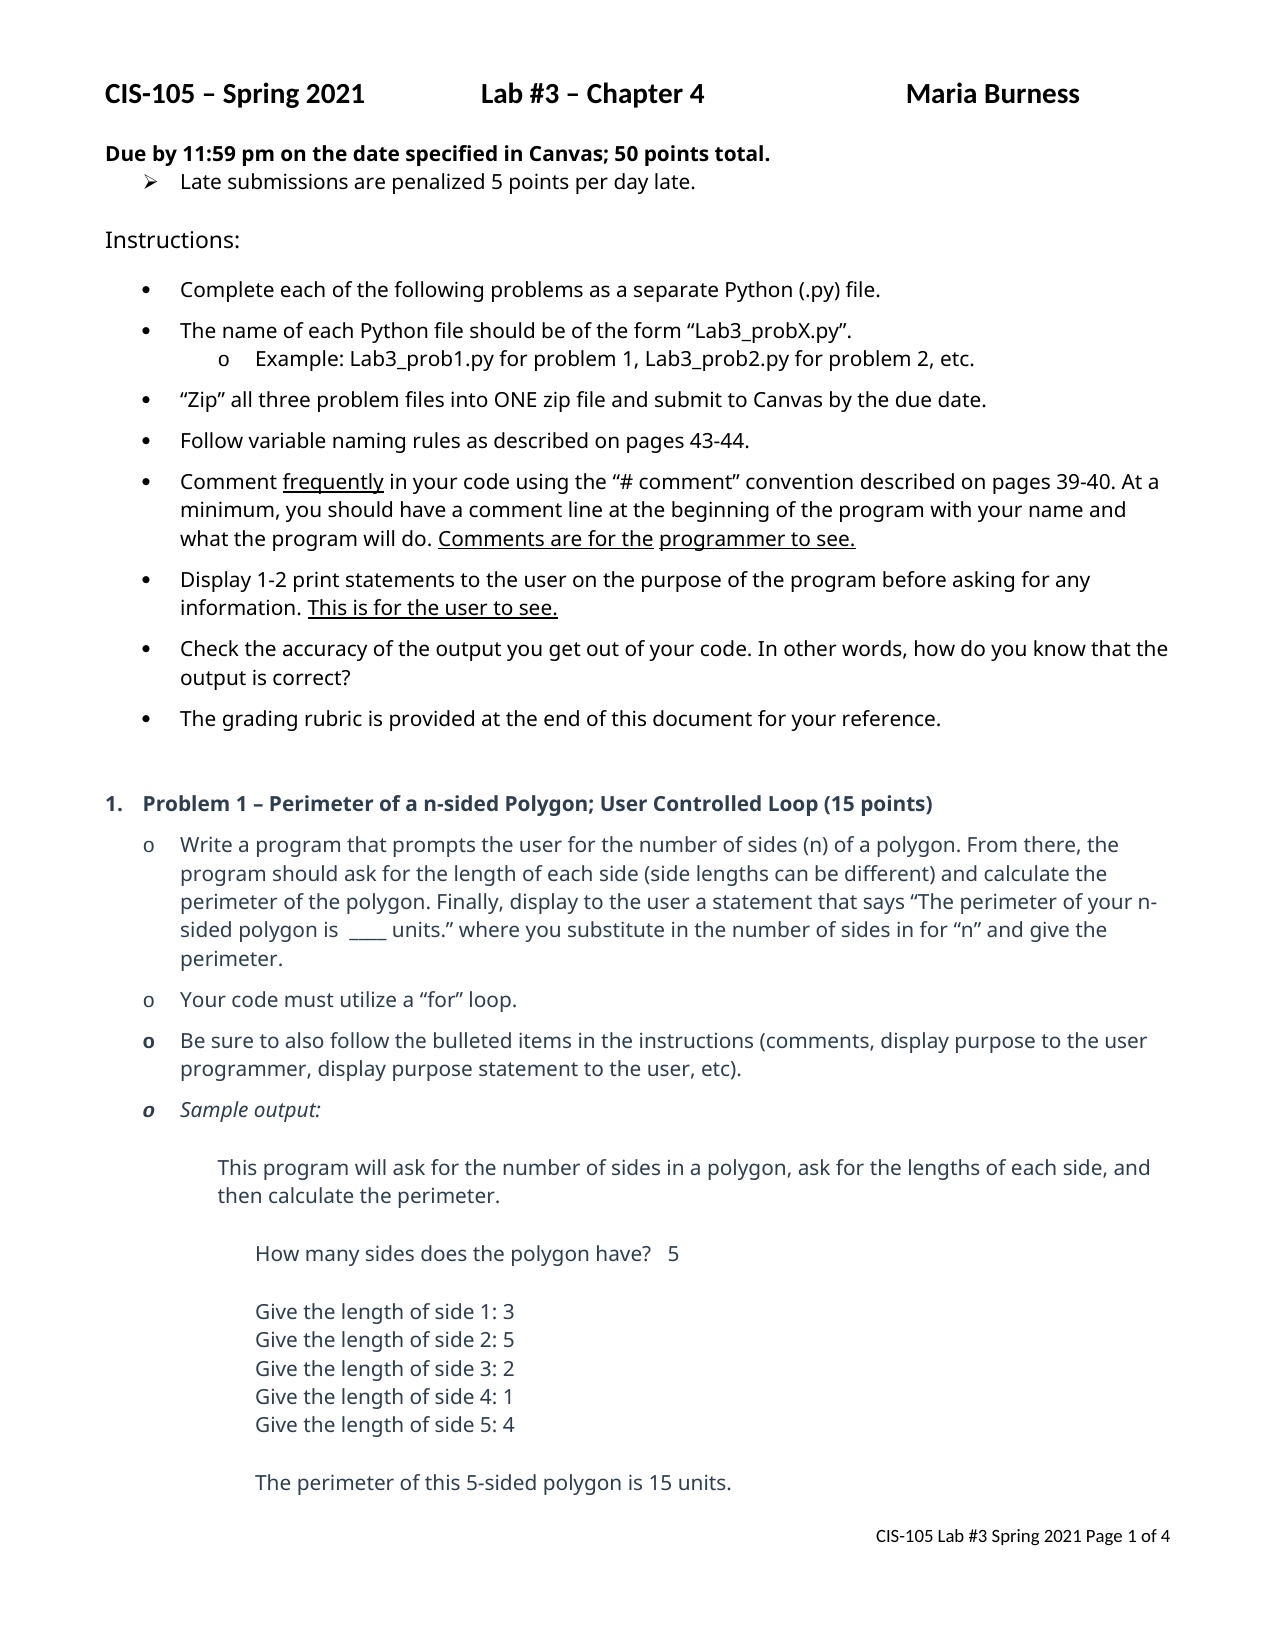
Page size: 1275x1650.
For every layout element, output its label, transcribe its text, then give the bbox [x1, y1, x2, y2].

list Follow variable naming rules as described on pages 43-44. [142, 426, 1170, 454]
list Your code must utilize a “for” loop. [142, 985, 1170, 1013]
text How many sides does the polygon have? 5 [255, 1239, 1170, 1268]
list Comment frequently in your code using the “# comment” convention described on pages 39-40. At a minimum, you should have a comment line at the beginning of the program with your name and what the program will do. Comments are for the programmer to see. [142, 467, 1170, 552]
list “Zip” all three problem files into ONE zip file and submit to Canvas by the due date. [142, 385, 1170, 414]
list Example: Lab3_prob1.py for problem 1, Lab3_prob2.py for problem 2, etc. [217, 344, 1170, 373]
list Be sure to also follow the bulleted items in the instructions (comments, display purpose to the user programmer, display purpose statement to the user, etc). [142, 1026, 1170, 1083]
text Due by 11:59 pm on the date specified in Canvas; 50 points total. [105, 139, 1170, 167]
list Late submissions are penalized 5 points per day late. [142, 167, 1170, 196]
text Instructions: [105, 224, 1170, 256]
text The perimeter of this 5-sided polygon is 15 units. [255, 1468, 1170, 1497]
list Complete each of the following problems as a separate Python (.py) file. [142, 275, 1170, 303]
list Display 1-2 print statements to the user on the purpose of the program before asking for any information. This is for the user to see. [142, 565, 1170, 622]
list Problem 1 – Perimeter of a n-sided Polygon; User Controlled Loop (15 points) [105, 789, 1170, 818]
list The grading rubric is provided at the end of this document for your reference. [142, 704, 1170, 760]
text Give the length of side 1: 3 Give the length of side 2: 5 Give the length of side 3: 2 Give the length of side 4: 1 Give the length of side 5: 4 [255, 1297, 1170, 1439]
list Write a program that prompts the user for the number of sides (n) of a polygon. From there, the program should ask for the length of each side (side lengths can be different) and calculate the perimeter of the polygon. Finally, display to the user a statement that says “The perimeter of your n-sided polygon is ____ units.” where you substitute in the number of sides in for “n” and give the perimeter. [142, 830, 1170, 972]
list The name of each Python file should be of the form “Lab3_probX.py”. [142, 316, 1170, 344]
list This program will ask for the number of sides in a polygon, ask for the lengths of each side, and then calculate the perimeter. [217, 1153, 1170, 1210]
list Check the accuracy of the output you get out of your code. In other words, how do you know that the output is correct? [142, 634, 1170, 691]
list Sample output: [142, 1096, 1170, 1124]
